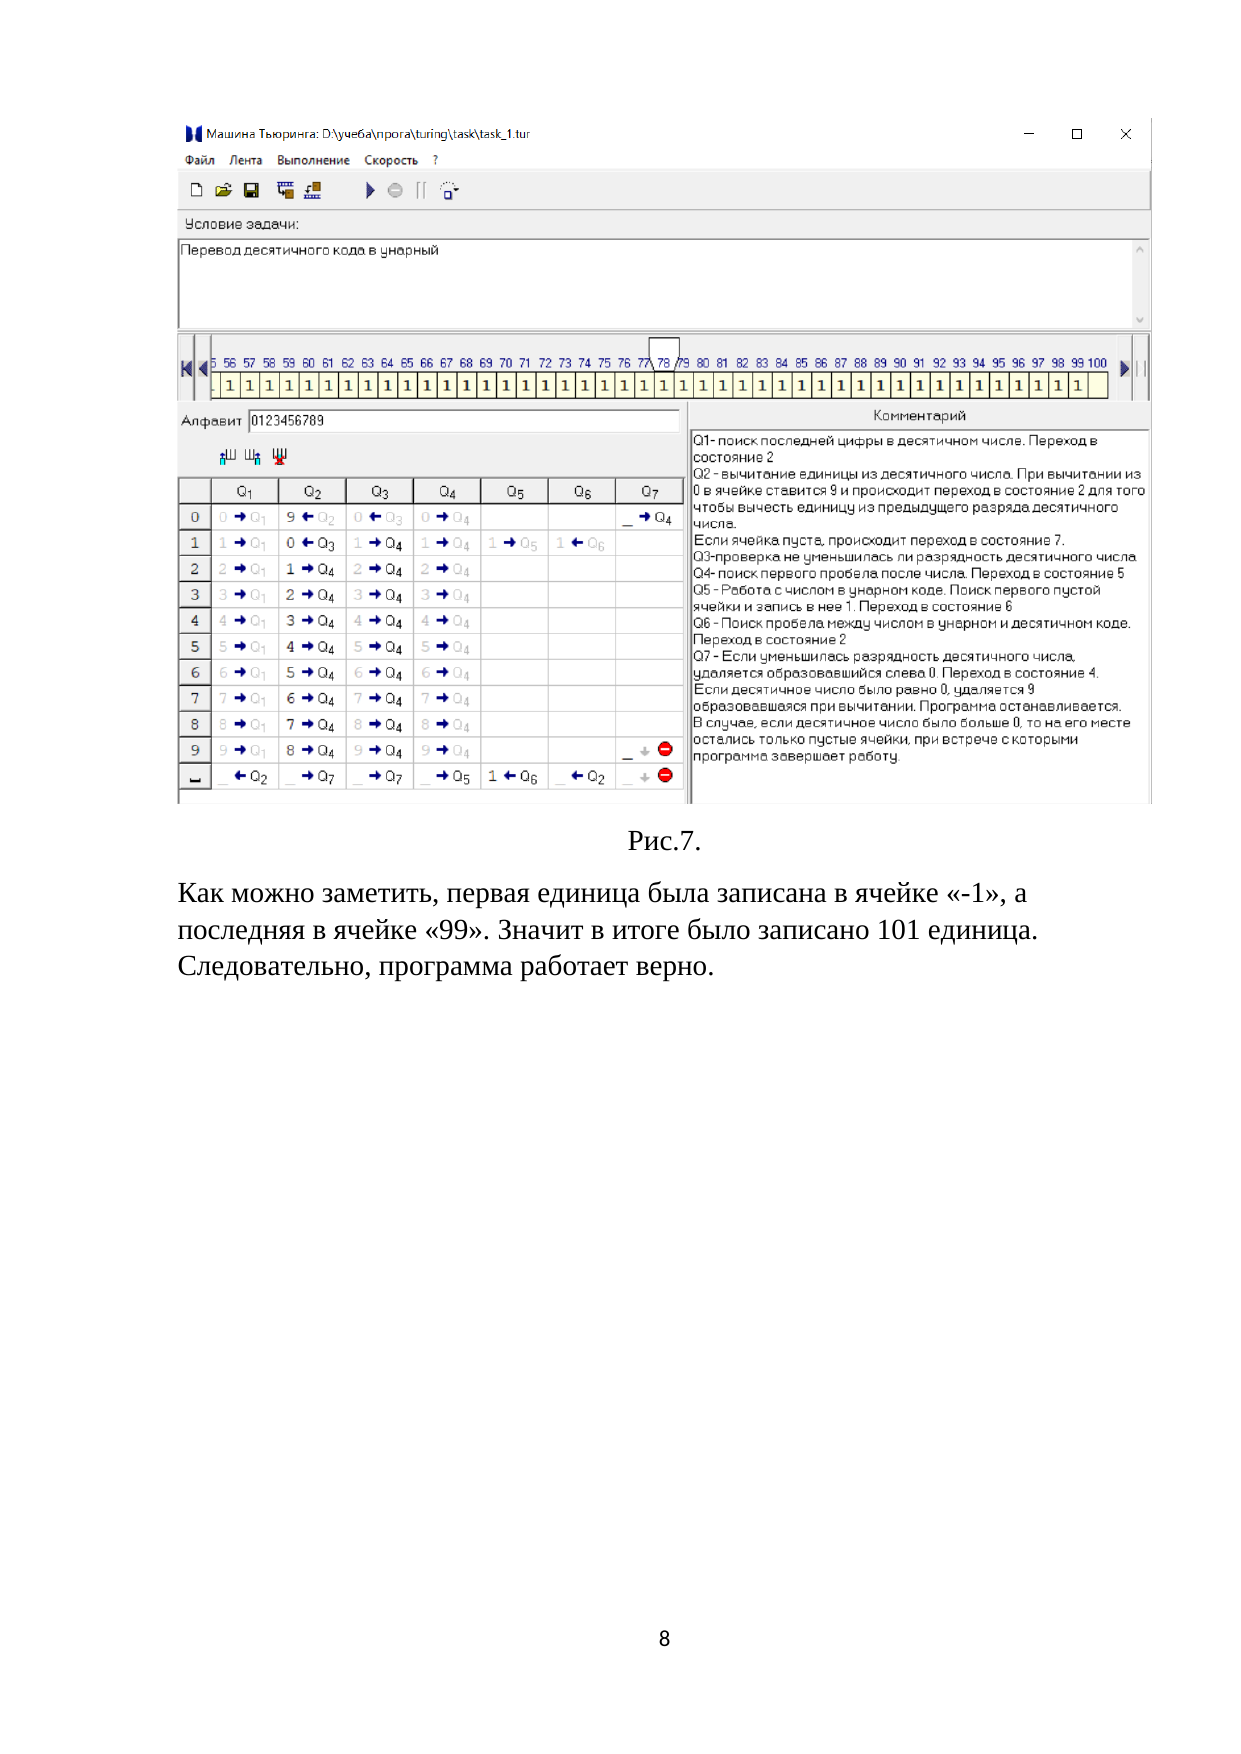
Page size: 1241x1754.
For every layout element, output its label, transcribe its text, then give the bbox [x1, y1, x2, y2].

text Рис.7. [177, 823, 1152, 856]
picture [177, 118, 1152, 804]
text Как можно заметить, первая единица была записана в ячейке «-1», а последняя в ячейке «99». Значит в итоге было записано 101 единица. Следовательно, программа работает верно. [177, 876, 1152, 981]
